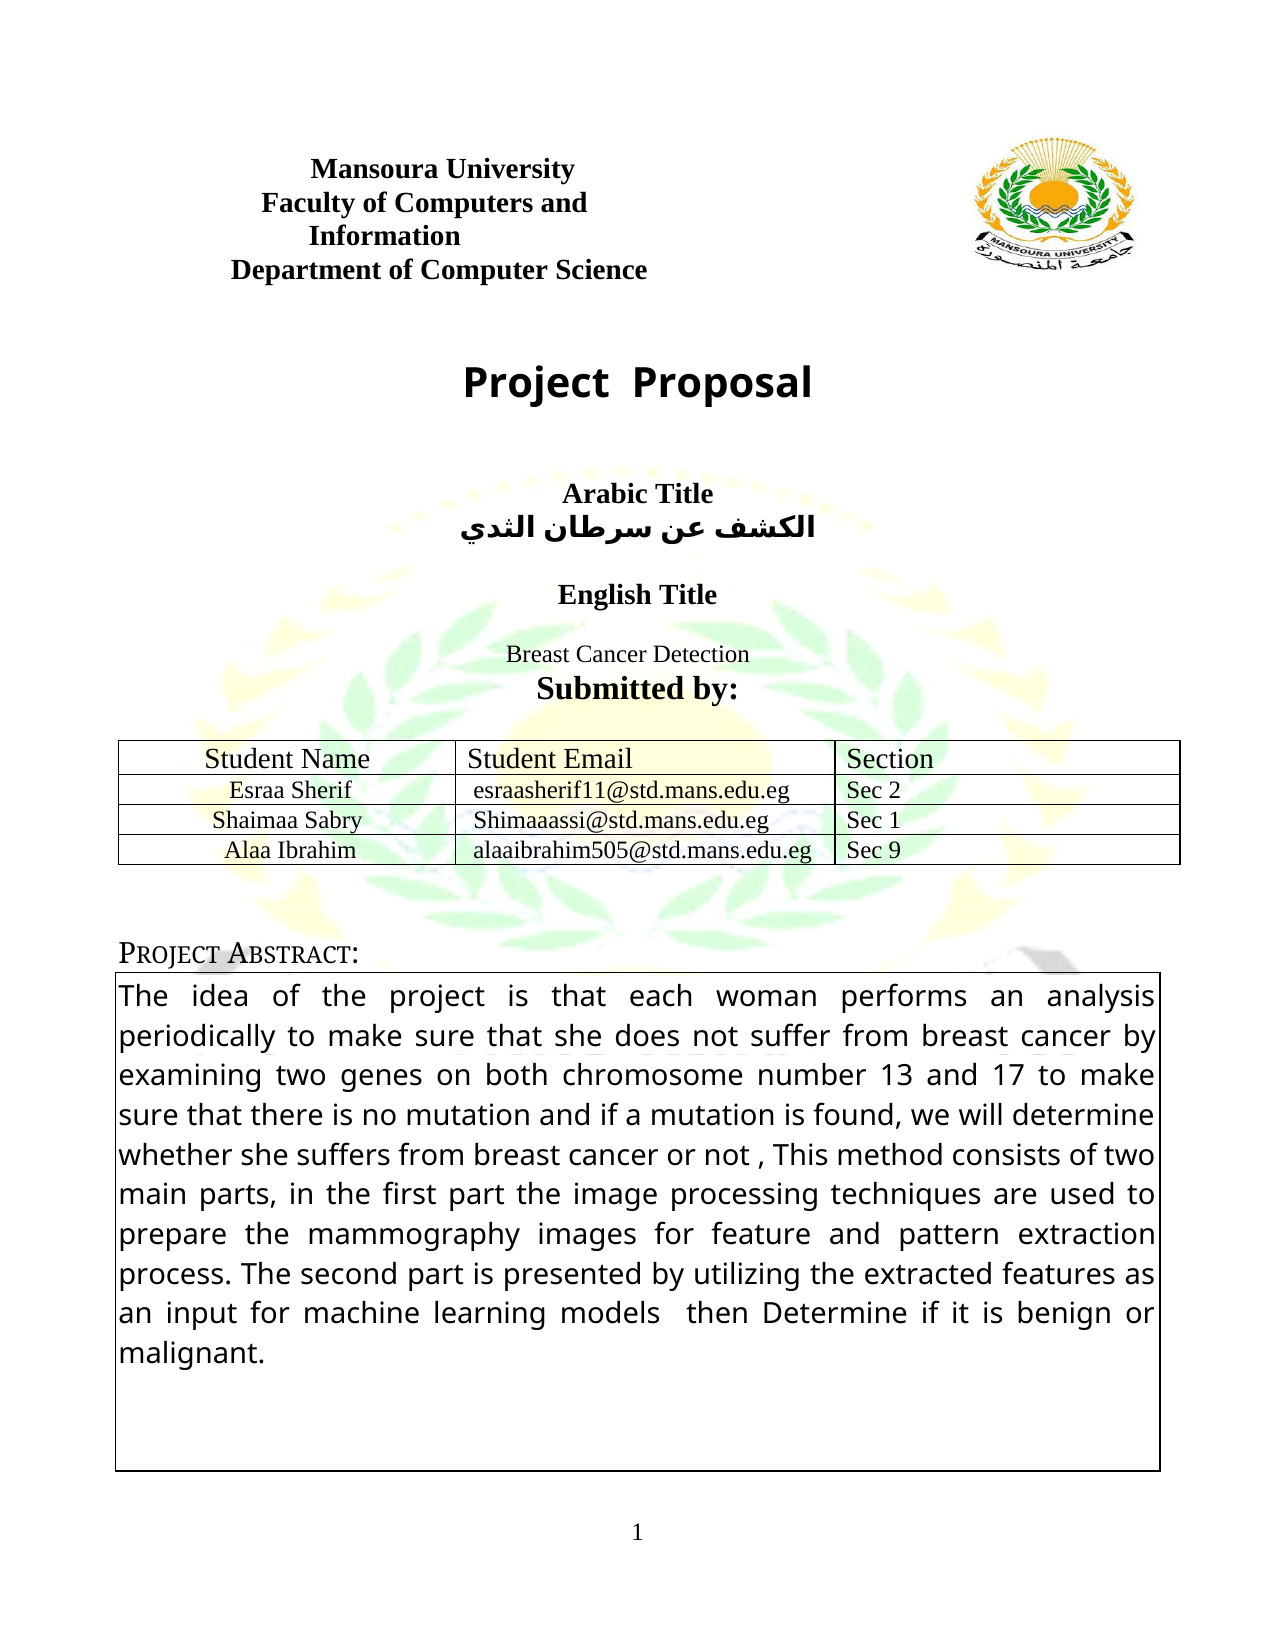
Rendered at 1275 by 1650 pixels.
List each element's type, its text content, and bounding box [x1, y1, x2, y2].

text Department of Computer Science [118, 252, 651, 285]
text Faculty of Computers and Information [118, 185, 651, 252]
subtitle الكشف عن سرطان الثدي [118, 510, 1157, 543]
text Project Proposal [118, 352, 1157, 409]
subtitle English Title [118, 577, 1157, 610]
text The idea of the project is that each woman performs an analysis periodically to make sure that she does not suffer from breast cancer by examining two genes on both chromosome number 13 and 17 to make sure that there is no mutation and if a mutation is found, we will determine whether she suffers from breast cancer or not , This method consists of two main parts, in the first part the image processing techniques are used to prepare the mammography images for feature and pattern extraction process. The second part is presented by utilizing the extracted features as an input for machine learning models then Determine if it is benign or malignant. [116, 973, 1159, 1372]
table_header Student Name [119, 741, 455, 774]
subtitle Submitted by: [118, 668, 1157, 706]
table_cell Alaa Ibrahim [119, 835, 455, 864]
table_cell Esraa Sherif [119, 775, 455, 804]
table_cell esraasherif11@std.mans.edu.eg [456, 775, 834, 804]
text Project Abstract: [118, 932, 1157, 972]
table_cell alaaibrahim505@std.mans.edu.eg [456, 835, 834, 864]
table_cell Sec 9 [836, 835, 1179, 864]
table_cell Shimaaassi@std.mans.edu.eg [456, 805, 834, 834]
table_cell Shaimaa Sabry [119, 805, 455, 834]
subtitle Arabic Title [118, 476, 1157, 510]
table_cell Sec 1 [836, 805, 1179, 834]
table_header Student Email [456, 741, 834, 774]
table_cell Sec 2 [836, 775, 1179, 804]
table_header Section [836, 741, 1179, 774]
text Breast Cancer Detection [118, 639, 1157, 668]
text Mansoura University [118, 151, 651, 185]
picture [964, 131, 1144, 276]
